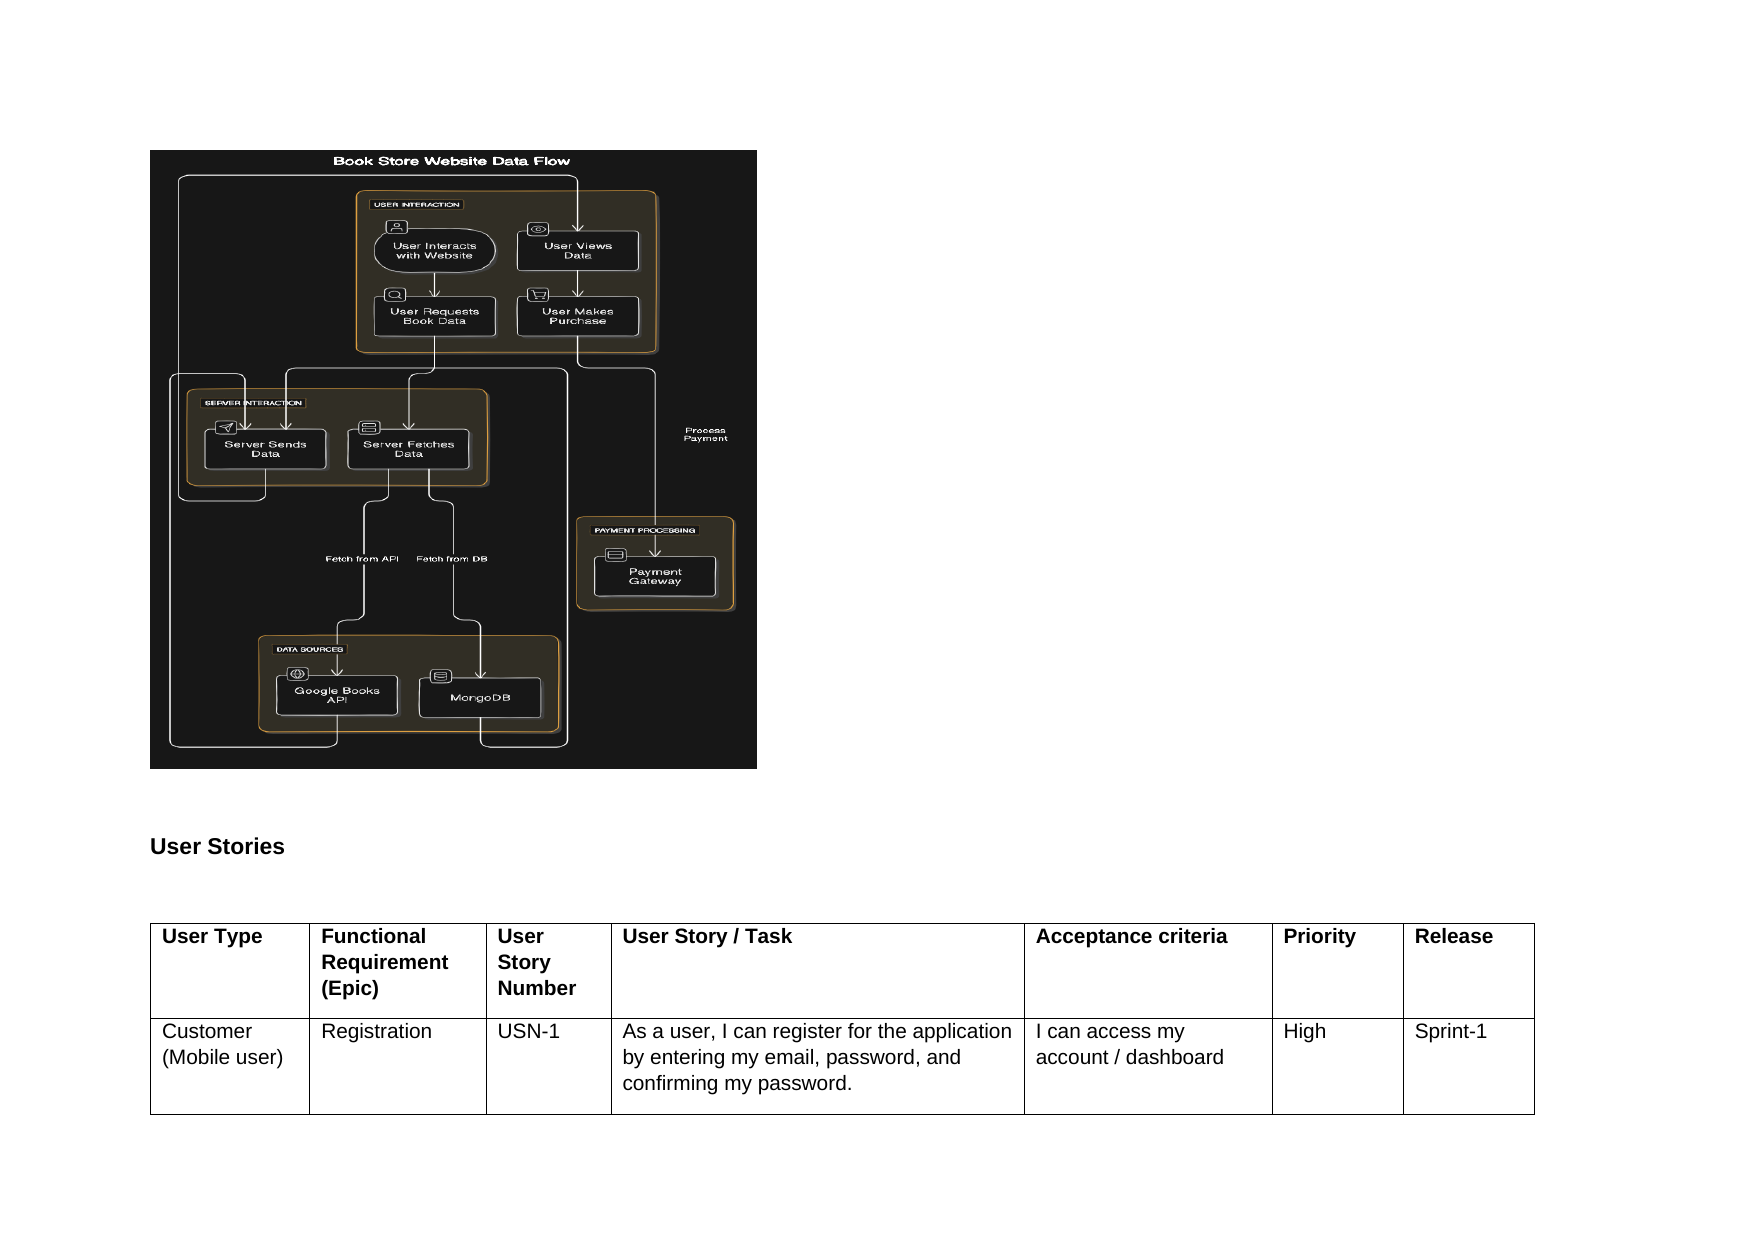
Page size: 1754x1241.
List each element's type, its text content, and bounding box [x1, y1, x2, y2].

table_header User Type [151, 924, 309, 1018]
text User Stories [150, 833, 1665, 859]
table_header Acceptance criteria [1025, 924, 1272, 1018]
table_cell I can access my account / dashboard [1025, 1019, 1272, 1114]
table_header Priority [1273, 924, 1403, 1018]
table_cell Registration [310, 1019, 486, 1114]
table_header Functional Requirement (Epic) [310, 924, 486, 1018]
table_cell Sprint-1 [1404, 1019, 1534, 1114]
picture [150, 150, 757, 769]
table_cell As a user, I can register for the application by entering my email, password, and confirming my password. [612, 1019, 1024, 1114]
table_header User Story / Task [612, 924, 1024, 1018]
table_header Release [1404, 924, 1534, 1018]
table_cell USN-1 [487, 1019, 611, 1114]
table_cell High [1273, 1019, 1403, 1114]
table_cell Customer (Mobile user) [151, 1019, 309, 1114]
table_header User Story Number [487, 924, 611, 1018]
